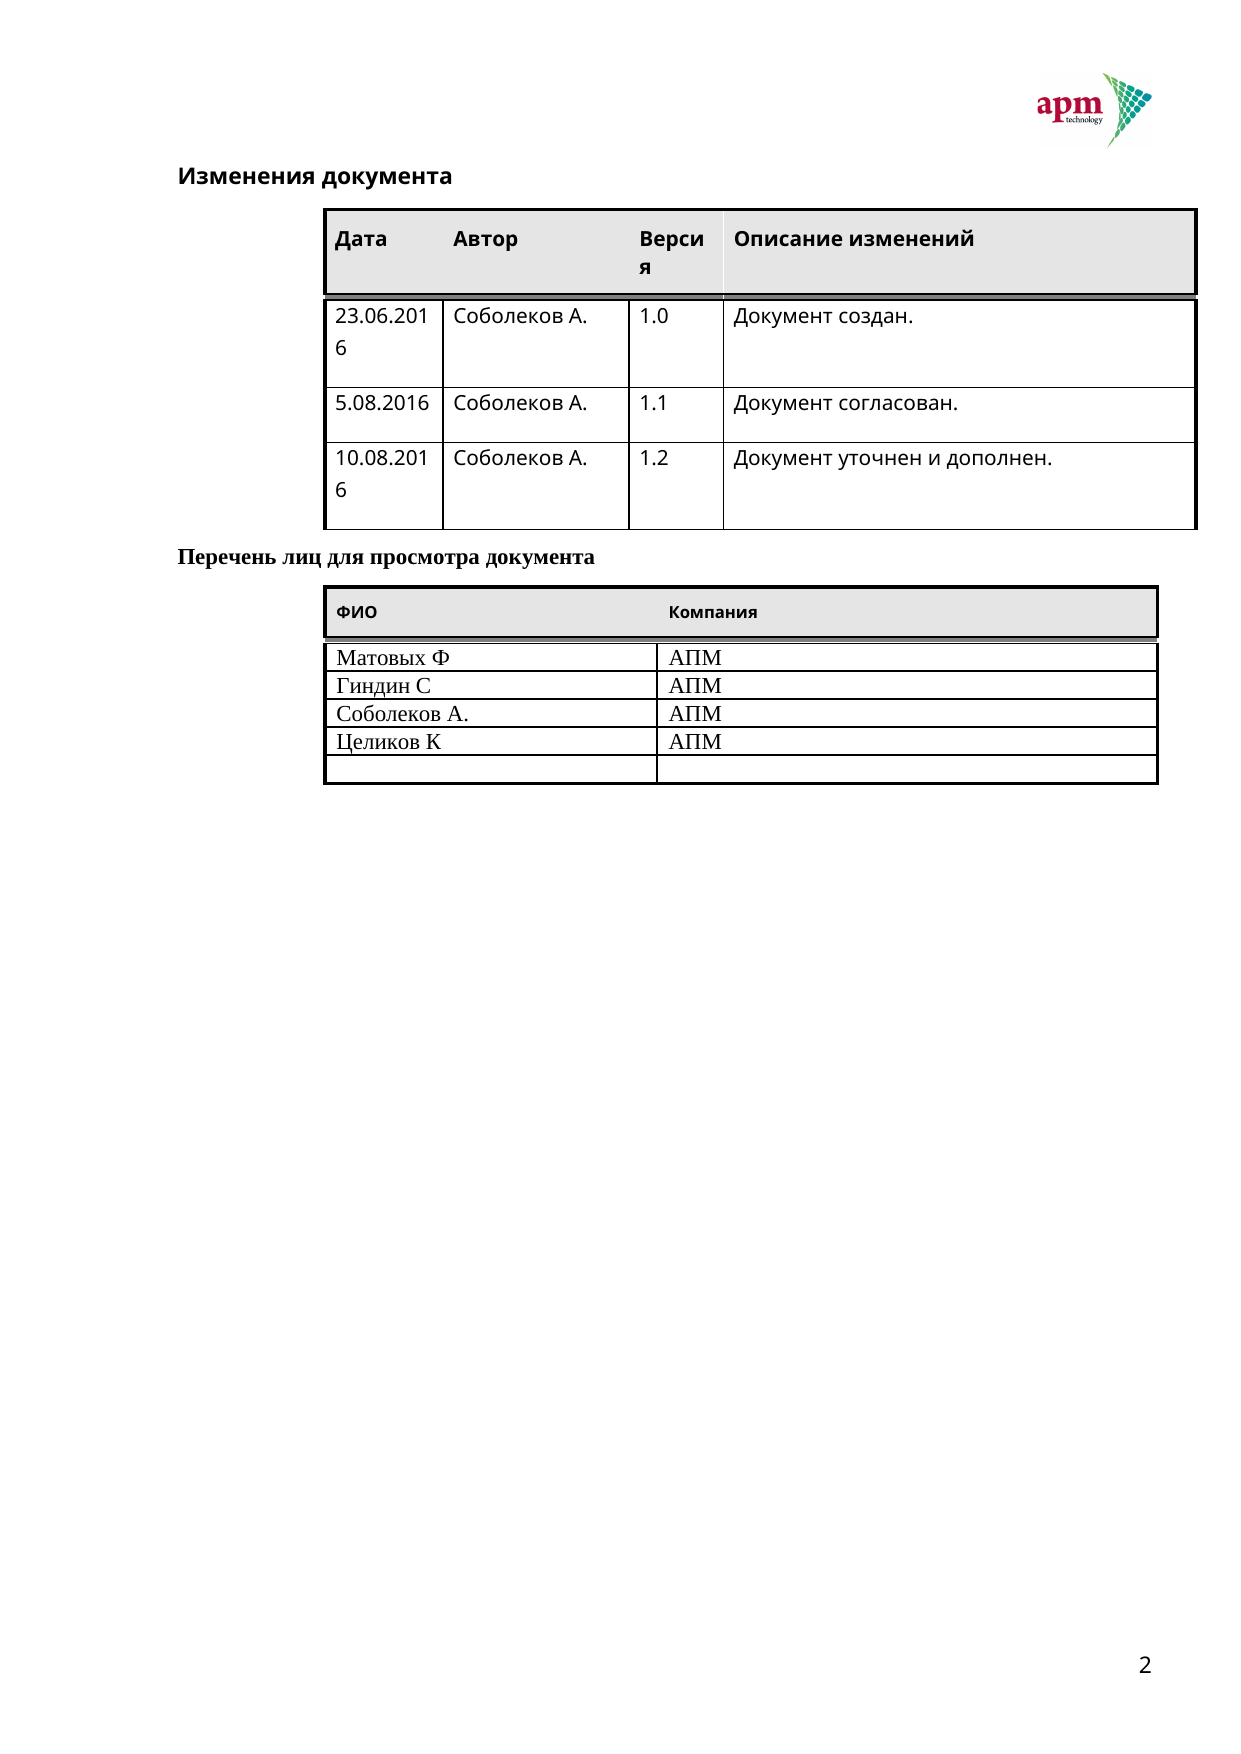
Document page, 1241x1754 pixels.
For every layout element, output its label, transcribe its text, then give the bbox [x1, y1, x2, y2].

table_cell [327, 756, 656, 782]
table_header ФИО [327, 589, 657, 636]
table_cell [724, 295, 1196, 299]
table_header Автор [443, 211, 629, 293]
table_cell Соболеков А. [444, 443, 628, 529]
table_cell АПМ [658, 728, 1156, 754]
table_cell [443, 295, 629, 299]
table_cell 5.08.2016 [327, 388, 442, 441]
table_cell [658, 756, 1156, 782]
table_cell [325, 638, 657, 642]
table_cell Соболеков А. [327, 700, 656, 726]
table_cell [629, 295, 723, 299]
table_cell 1.1 [630, 388, 723, 441]
table_cell 23.06.2016 [327, 301, 442, 387]
table_cell АПМ [658, 672, 1156, 698]
table_cell [657, 638, 1157, 642]
table_cell Документ уточнен и дополнен. [724, 443, 1194, 529]
table_cell Соболеков А. [444, 301, 628, 387]
text Перечень лиц для просмотра документа [177, 543, 1152, 569]
table_cell Целиков К [327, 728, 656, 754]
table_cell АПМ [658, 700, 1156, 726]
table_cell [325, 295, 443, 299]
table_cell 1.0 [630, 301, 723, 387]
table_cell 10.08.2016 [327, 443, 442, 529]
table_header Описание изменений [724, 211, 1194, 293]
table_cell 1.2 [630, 443, 723, 529]
text Изменения документа [177, 160, 1152, 191]
table_cell Документ согласован. [724, 388, 1194, 441]
table_cell Матовых Ф [327, 644, 656, 670]
picture [1037, 73, 1152, 148]
table_cell Документ создан. [724, 301, 1194, 387]
table_cell АПМ [658, 644, 1156, 670]
table_cell Гиндин С [327, 672, 656, 698]
table_header Дата [327, 211, 443, 293]
table_cell Соболеков А. [444, 388, 628, 441]
table_header Компания [657, 589, 1156, 636]
table_header Версия [629, 211, 723, 293]
